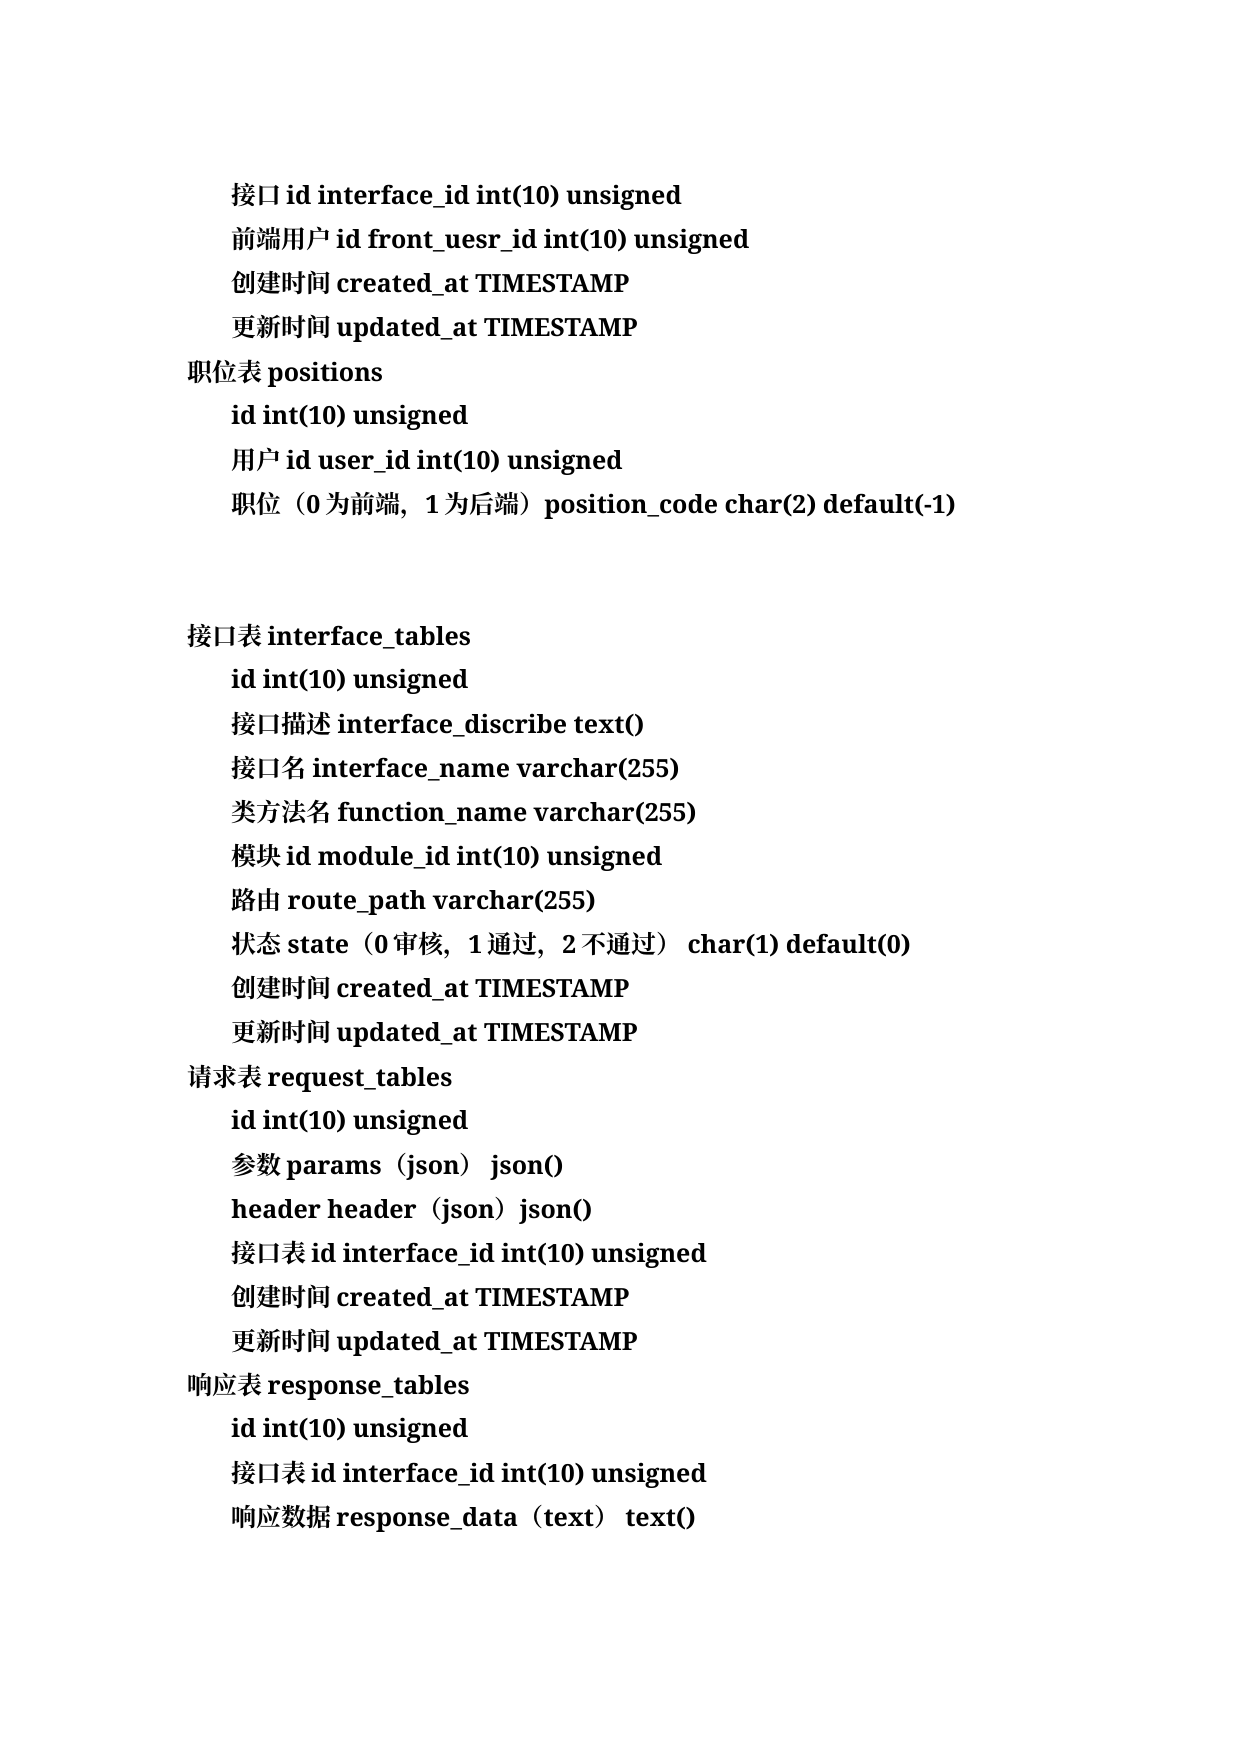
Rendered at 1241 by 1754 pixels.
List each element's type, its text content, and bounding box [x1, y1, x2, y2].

text header header（json）json() [187, 1185, 1053, 1229]
text 路由 route_path varchar(255) [187, 877, 1053, 921]
text 类方法名 function_name varchar(255) [187, 789, 1053, 833]
text 响应表response_tables [187, 1362, 1053, 1406]
text id int(10) unsigned [187, 1097, 1053, 1141]
text 更新时间updated_at TIMESTAMP [187, 304, 1053, 348]
text 接口描述 interface_discribe text() [187, 701, 1053, 745]
text 接口id interface_id int(10) unsigned [187, 172, 1053, 216]
text 请求表request_tables [187, 1053, 1053, 1097]
text id int(10) unsigned [187, 392, 1053, 436]
text 状态 state（0审核，1通过，2不通过） char(1) default(0) [187, 921, 1053, 965]
text 创建时间created_at TIMESTAMP [187, 260, 1053, 304]
text 接口名 interface_name varchar(255) [187, 745, 1053, 789]
text 创建时间created_at TIMESTAMP [187, 1273, 1053, 1318]
text 参数params（json） json() [187, 1141, 1053, 1185]
text id int(10) unsigned [187, 1406, 1053, 1450]
text 创建时间created_at TIMESTAMP [187, 965, 1053, 1009]
text 前端用户id front_uesr_id int(10) unsigned [187, 216, 1053, 260]
text 模块id module_id int(10) unsigned [187, 833, 1053, 877]
text 响应数据response_data（text） text() [187, 1494, 1053, 1538]
text 接口表id interface_id int(10) unsigned [187, 1450, 1053, 1494]
text 职位（0为前端，1为后端）position_code char(2) default(-1) [187, 480, 1053, 524]
text 更新时间updated_at TIMESTAMP [187, 1318, 1053, 1362]
text 职位表positions [187, 348, 1053, 392]
text 更新时间updated_at TIMESTAMP [187, 1009, 1053, 1053]
text 接口表id interface_id int(10) unsigned [187, 1229, 1053, 1273]
text 接口表interface_tables [187, 613, 1053, 657]
text 用户id user_id int(10) unsigned [187, 436, 1053, 480]
text id int(10) unsigned [187, 657, 1053, 701]
